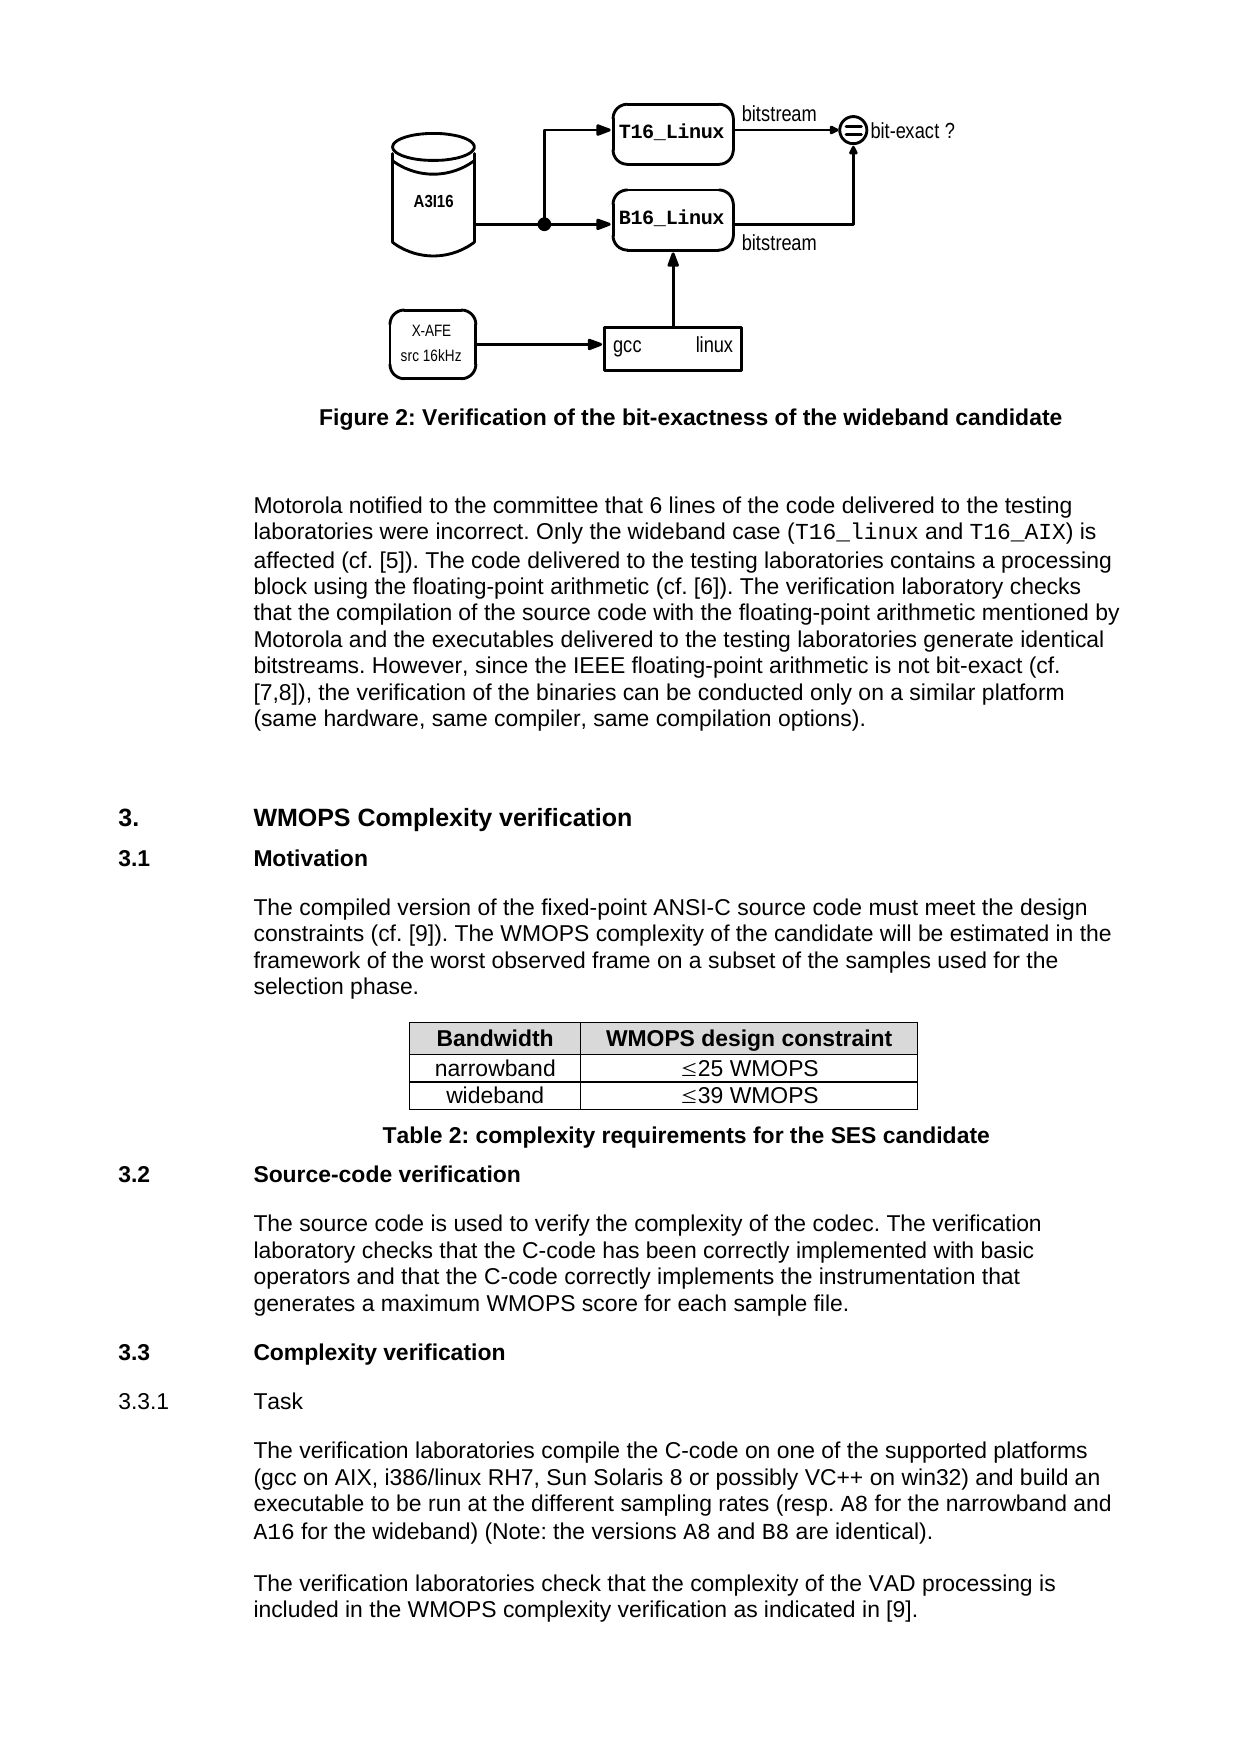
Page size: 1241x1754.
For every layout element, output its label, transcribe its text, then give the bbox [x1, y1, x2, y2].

table_cell wideband [410, 1083, 580, 1109]
table_cell 39 WMOPS [581, 1083, 917, 1109]
table_header Bandwidth [410, 1023, 580, 1054]
text The source code is used to verify the complexity of the codec. The verification laboratory checks that the C-code has been correctly implemented with basic operators and that the C-code correctly implements the instrumentation that generates a maximum WMOPS score for each sample file. [253, 1210, 1122, 1316]
text Figure 2: Verification of the bit-exactness of the wideband candidate [259, 404, 1122, 430]
subtitle Complexity verification [118, 1339, 1122, 1365]
subtitle Motivation [118, 844, 1122, 871]
text Motorola notified to the committee that 6 lines of the code delivered to the testing laboratories were incorrect. Only the wideband case (T16_linux and T16_AIX) is affected (cf. [5]). The code delivered to the testing laboratories contains a processing block using the floating-point arithmetic (cf. [6]). The verification laboratory checks that the compilation of the source code with the floating-point arithmetic mentioned by Motorola and the executables delivered to the testing laboratories generate identical bitstreams. However, since the IEEE floating-point arithmetic is not bit-exact (cf. [7,8]), the verification of the binaries can be conducted only on a similar platform (same hardware, same compiler, same compilation options). [253, 492, 1122, 731]
text The verification laboratories compile the C-code on one of the supported platforms (gcc on AIX, i386/linux RH7, Sun Solaris 8 or possibly VC++ on win32) and build an executable to be run at the different sampling rates (resp. A8 for the narrowband and A16 for the wideband) (Note: the versions A8 and B8 are identical). [253, 1437, 1122, 1547]
subtitle Task [118, 1388, 1122, 1414]
subtitle WMOPS Complexity verification [118, 803, 1122, 832]
table_header WMOPS design constraint [581, 1023, 917, 1054]
text Table 2: complexity requirements for the SES candidate [250, 1122, 1122, 1149]
table_cell 25 WMOPS [581, 1055, 917, 1081]
text The verification laboratories check that the complexity of the VAD processing is included in the WMOPS complexity verification as indicated in [9]. [253, 1569, 1122, 1622]
text The compiled version of the fixed-point ANSI-C source code must meet the design constraints (cf. [9]). The WMOPS complexity of the candidate will be estimated in the framework of the worst observed frame on a subset of the samples used for the selection phase. [253, 894, 1122, 999]
table_cell narrowband [410, 1055, 580, 1081]
subtitle Source-code verification [118, 1161, 1122, 1187]
